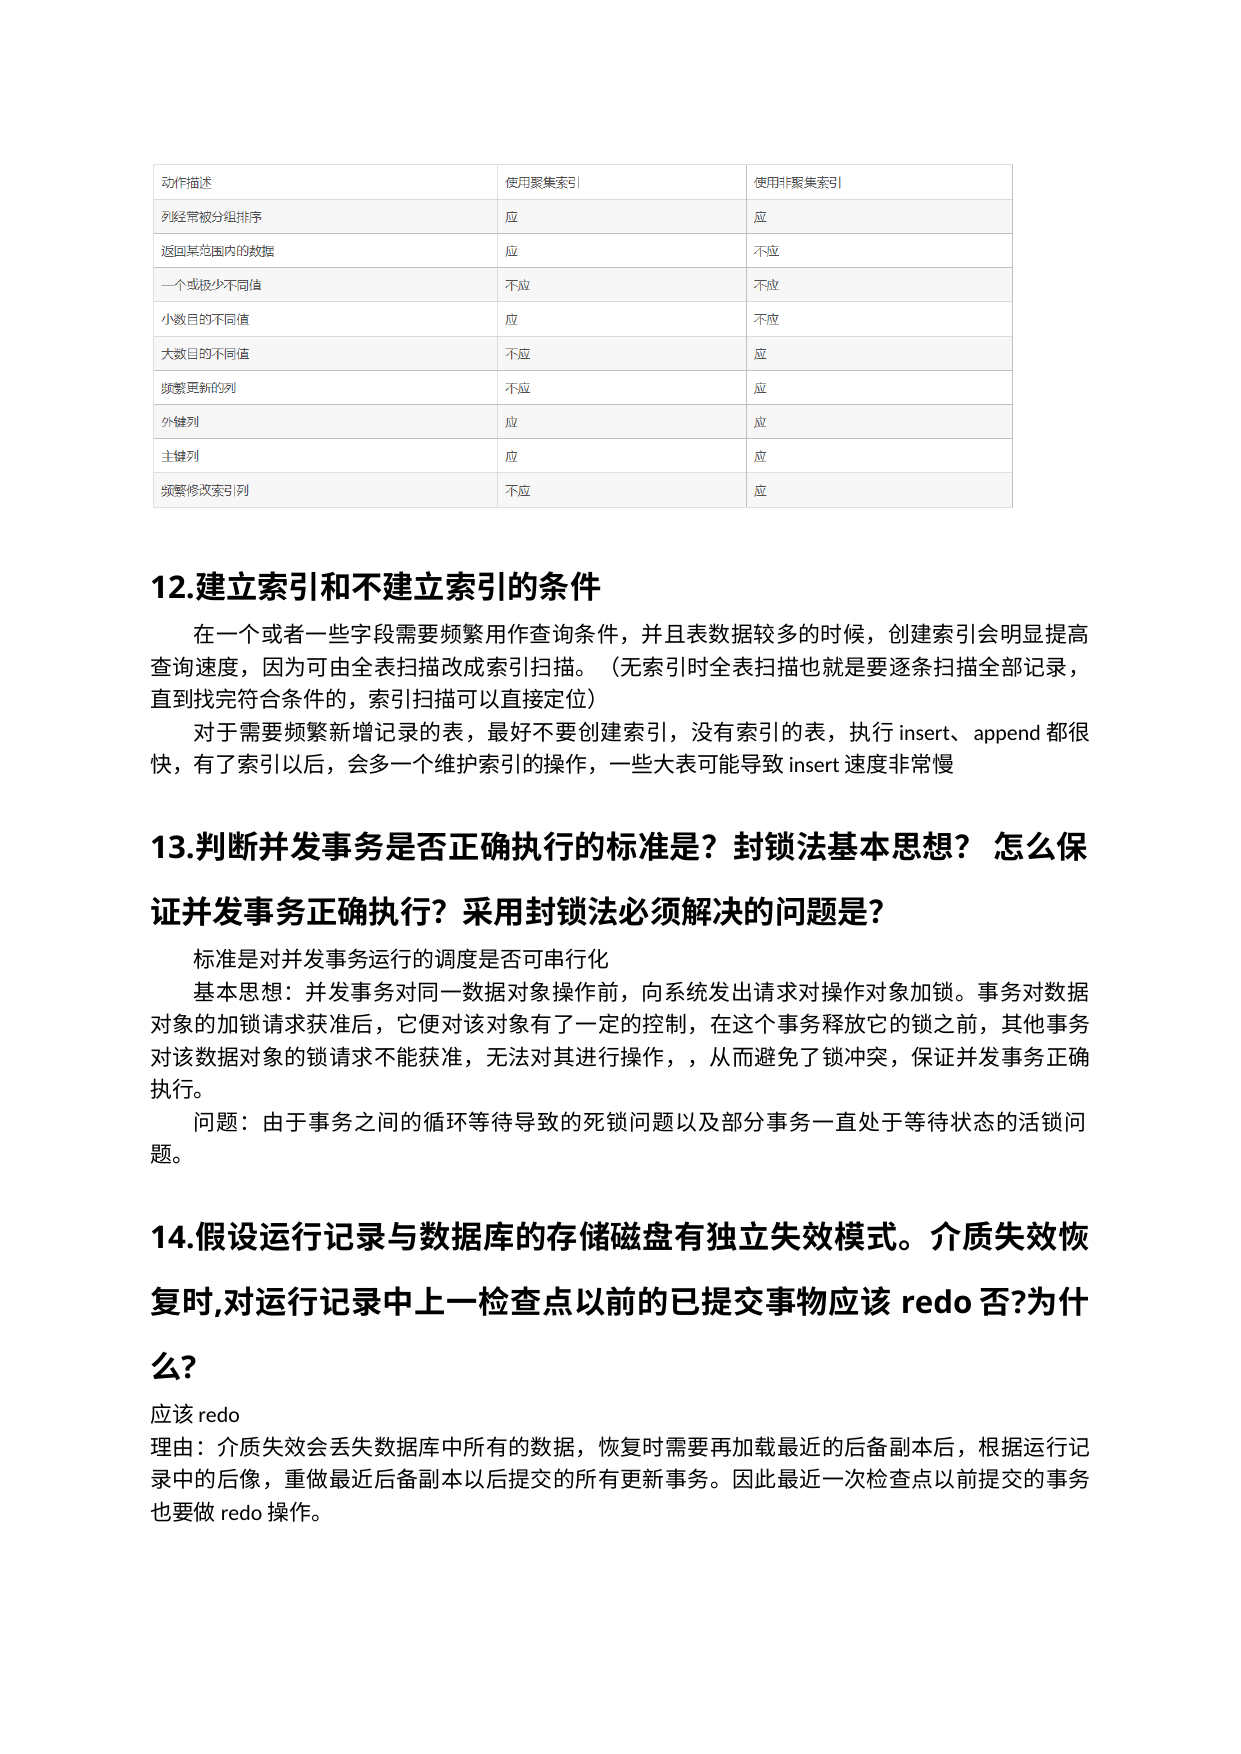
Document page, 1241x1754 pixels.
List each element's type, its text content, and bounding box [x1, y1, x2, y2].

picture [150, 162, 1014, 508]
text 问题：由于事务之间的循环等待导致的死锁问题以及部分事务一直处于等待状态的活锁问题。 [150, 1104, 1090, 1169]
text 基本思想：并发事务对同一数据对象操作前，向系统发出请求对操作对象加锁。事务对数据对象的加锁请求获准后，它便对该对象有了一定的控制，在这个事务释放它的锁之前，其他事务对该数据对象的锁请求不能获准，无法对其进行操作，，从而避免了锁冲突，保证并发事务正确执行。 [150, 974, 1090, 1104]
text 14.假设运行记录与数据库的存储磁盘有独立失效模式。介质失效恢复时,对运行记录中上一检查点以前的已提交事物应该redo否?为什么? [150, 1202, 1090, 1397]
text 在一个或者一些字段需要频繁用作查询条件，并且表数据较多的时候，创建索引会明显提高查询速度，因为可由全表扫描改成索引扫描。（无索引时全表扫描也就是要逐条扫描全部记录，直到找完符合条件的，索引扫描可以直接定位） [150, 617, 1090, 714]
text 理由：介质失效会丢失数据库中所有的数据，恢复时需要再加载最近的后备副本后，根据运行记录中的后像，重做最近后备副本以后提交的所有更新事务。因此最近一次检查点以前提交的事务也要做 redo 操作。 [150, 1429, 1090, 1527]
text 对于需要频繁新增记录的表，最好不要创建索引，没有索引的表，执行insert、append都很快，有了索引以后，会多一个维护索引的操作，一些大表可能导致insert 速度非常慢 [150, 714, 1090, 779]
text 12.建立索引和不建立索引的条件 [150, 552, 1090, 617]
text 13.判断并发事务是否正确执行的标准是？封锁法基本思想？ 怎么保证并发事务正确执行？采用封锁法必须解决的问题是？ [150, 812, 1090, 942]
text 标准是对并发事务运行的调度是否可串行化 [150, 942, 1090, 974]
text 应该redo [150, 1397, 1090, 1429]
